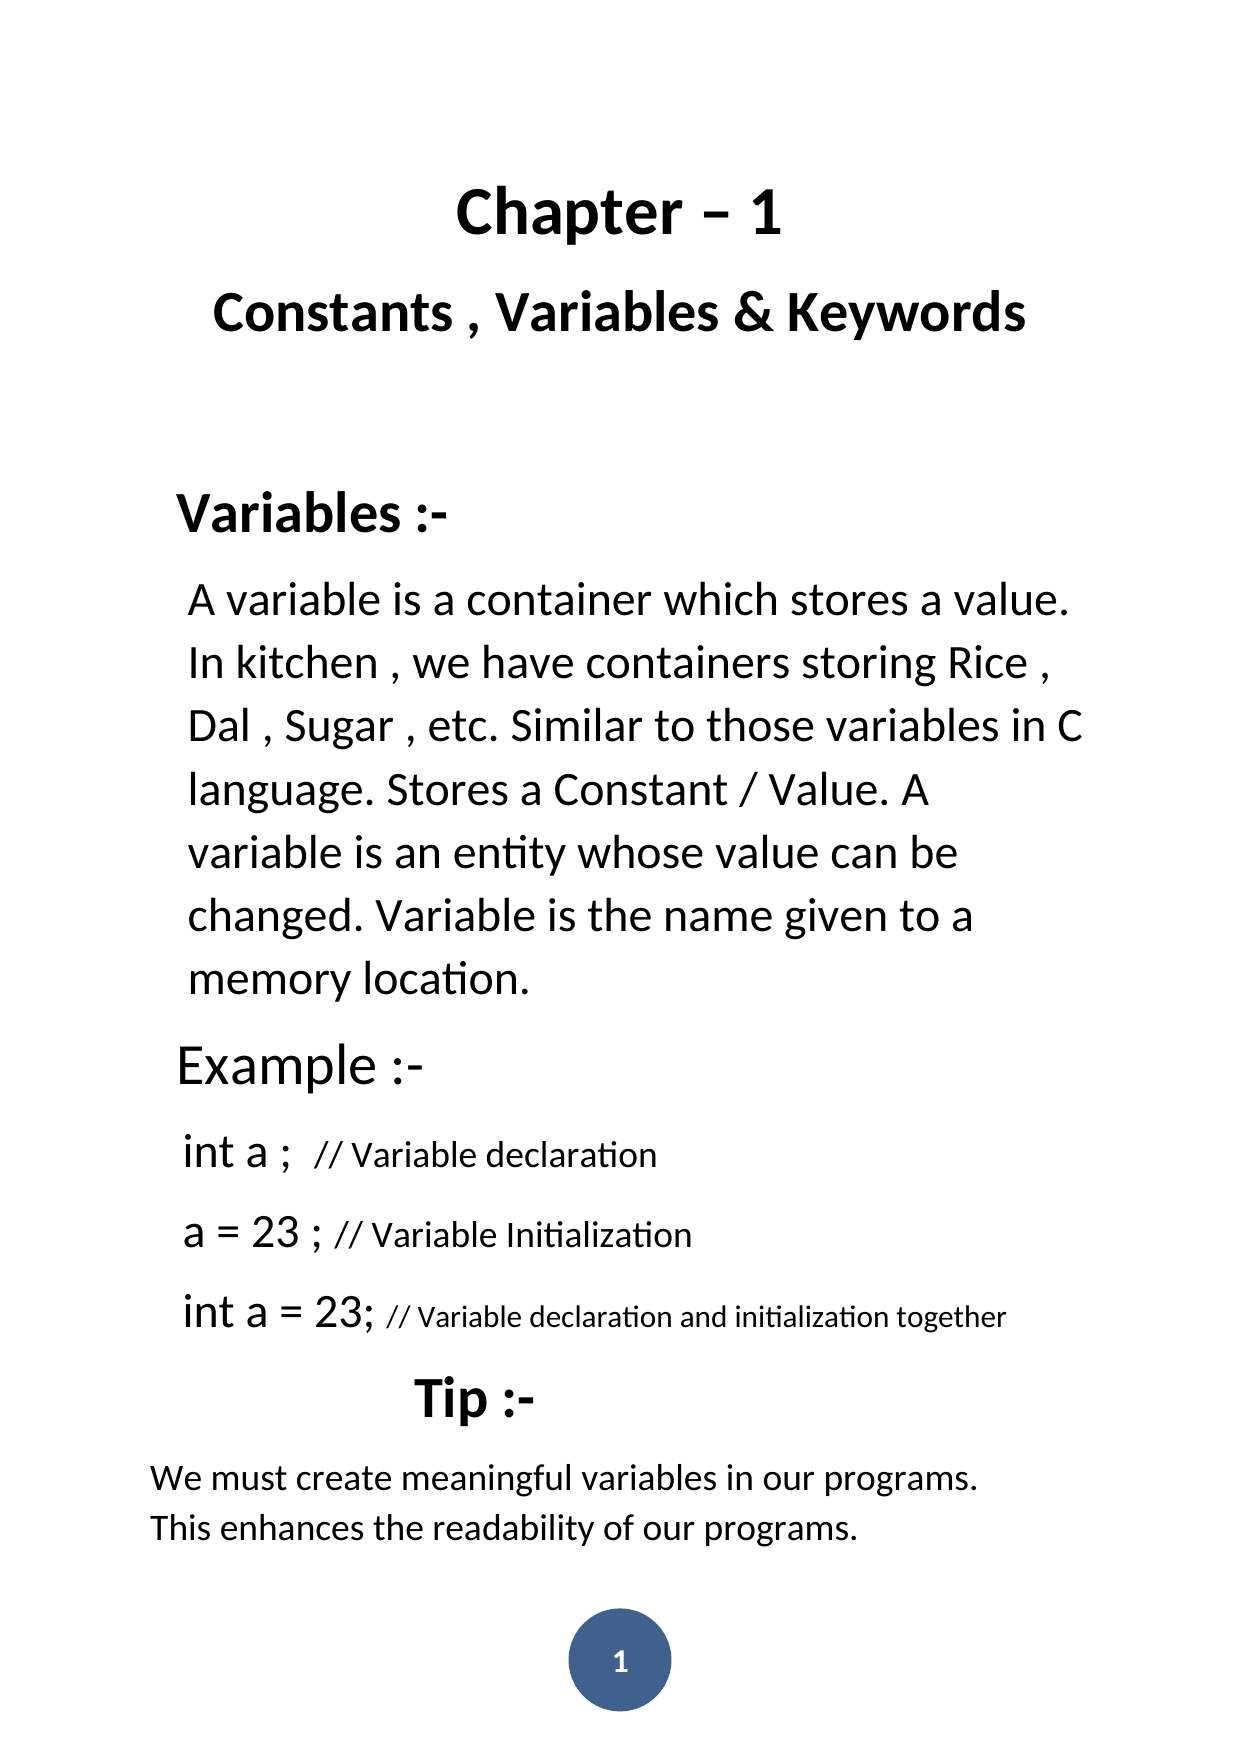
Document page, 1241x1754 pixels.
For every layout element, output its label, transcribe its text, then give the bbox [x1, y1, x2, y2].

text Example :- [150, 1028, 1090, 1099]
text Chapter – 1 [150, 150, 1090, 251]
text int a ; // Variable declaration [150, 1121, 1090, 1180]
text int a = 23; // Variable declaration and initialization together [150, 1281, 1090, 1339]
text Variables :- [150, 476, 1090, 547]
text We must create meaningful variables in our programs. This enhances the readability of our programs. [150, 1454, 1090, 1549]
text Tip :- [150, 1361, 1090, 1432]
text A variable is a container which stores a value. In kitchen , we have containers storing Rice , Dal , Sugar , etc. Similar to those variables in C language. Stores a Constant / Value. A variable is an entity whose value can be changed. Variable is the name given to a memory location. [187, 569, 1090, 1006]
text Constants , Variables & Keywords [150, 275, 1090, 346]
text a = 23 ; // Variable Initialization [150, 1201, 1090, 1259]
